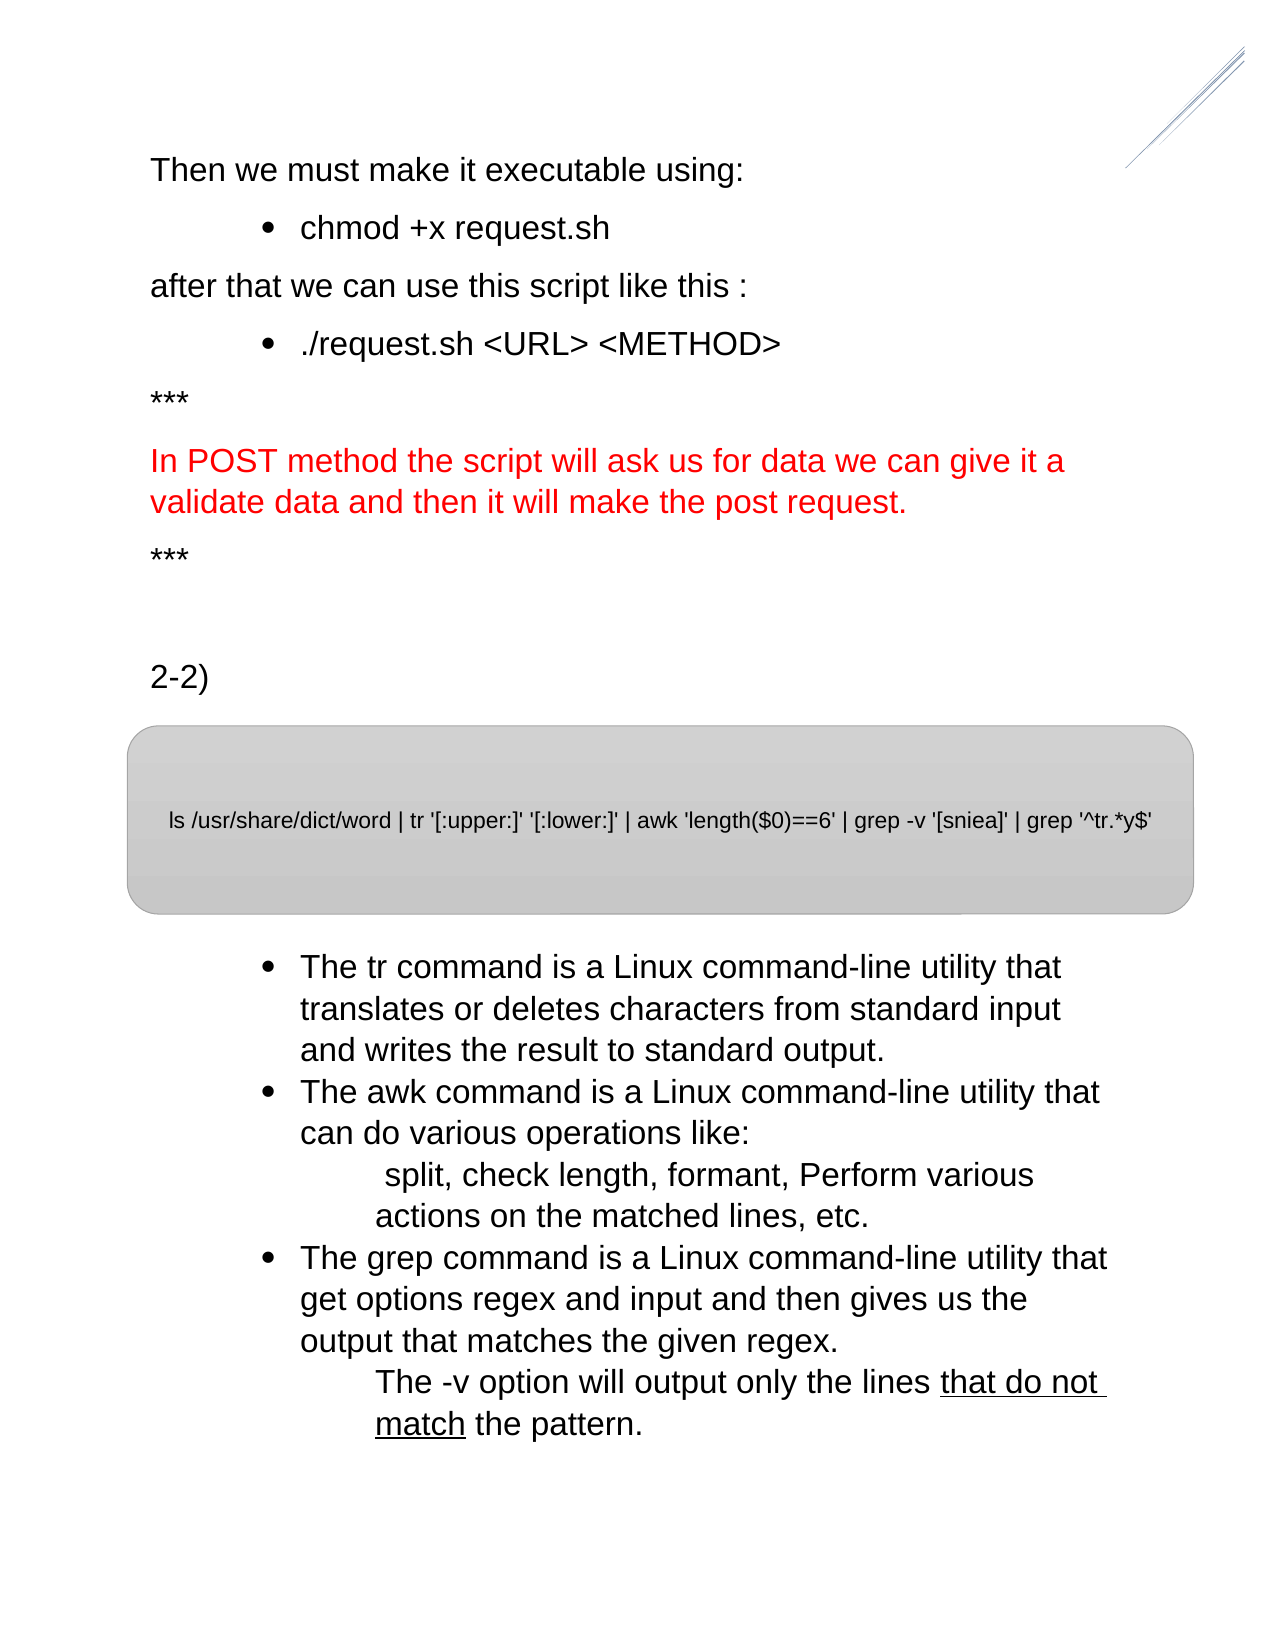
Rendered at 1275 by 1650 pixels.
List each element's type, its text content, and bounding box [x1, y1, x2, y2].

list The tr command is a Linux command-line utility that translates or deletes characters from standard input and writes the result to standard output. [262, 947, 1125, 1069]
list The grep command is a Linux command-line utility that get options regex and input and then gives us the output that matches the given regex. [262, 1238, 1125, 1359]
list chmod +x request.sh [262, 208, 1125, 247]
list split, check length, formant, Perform various actions on the matched lines, etc. [375, 1155, 1125, 1235]
text *** [150, 383, 1125, 421]
text Then we must make it executable using: [150, 150, 1125, 188]
text In POST method the script will ask us for data we can give it a validate data and then it will make the post request. [150, 441, 1125, 521]
text *** [150, 540, 1125, 579]
list The -v option will output only the lines that do not match the pattern. [375, 1362, 1125, 1442]
text 2-2) [150, 657, 1125, 695]
list The awk command is a Linux command-line utility that can do various operations like: [262, 1072, 1125, 1152]
text after that we can use this script like this : [150, 266, 1125, 305]
list ./request.sh <URL> <METHOD> [262, 324, 1125, 363]
